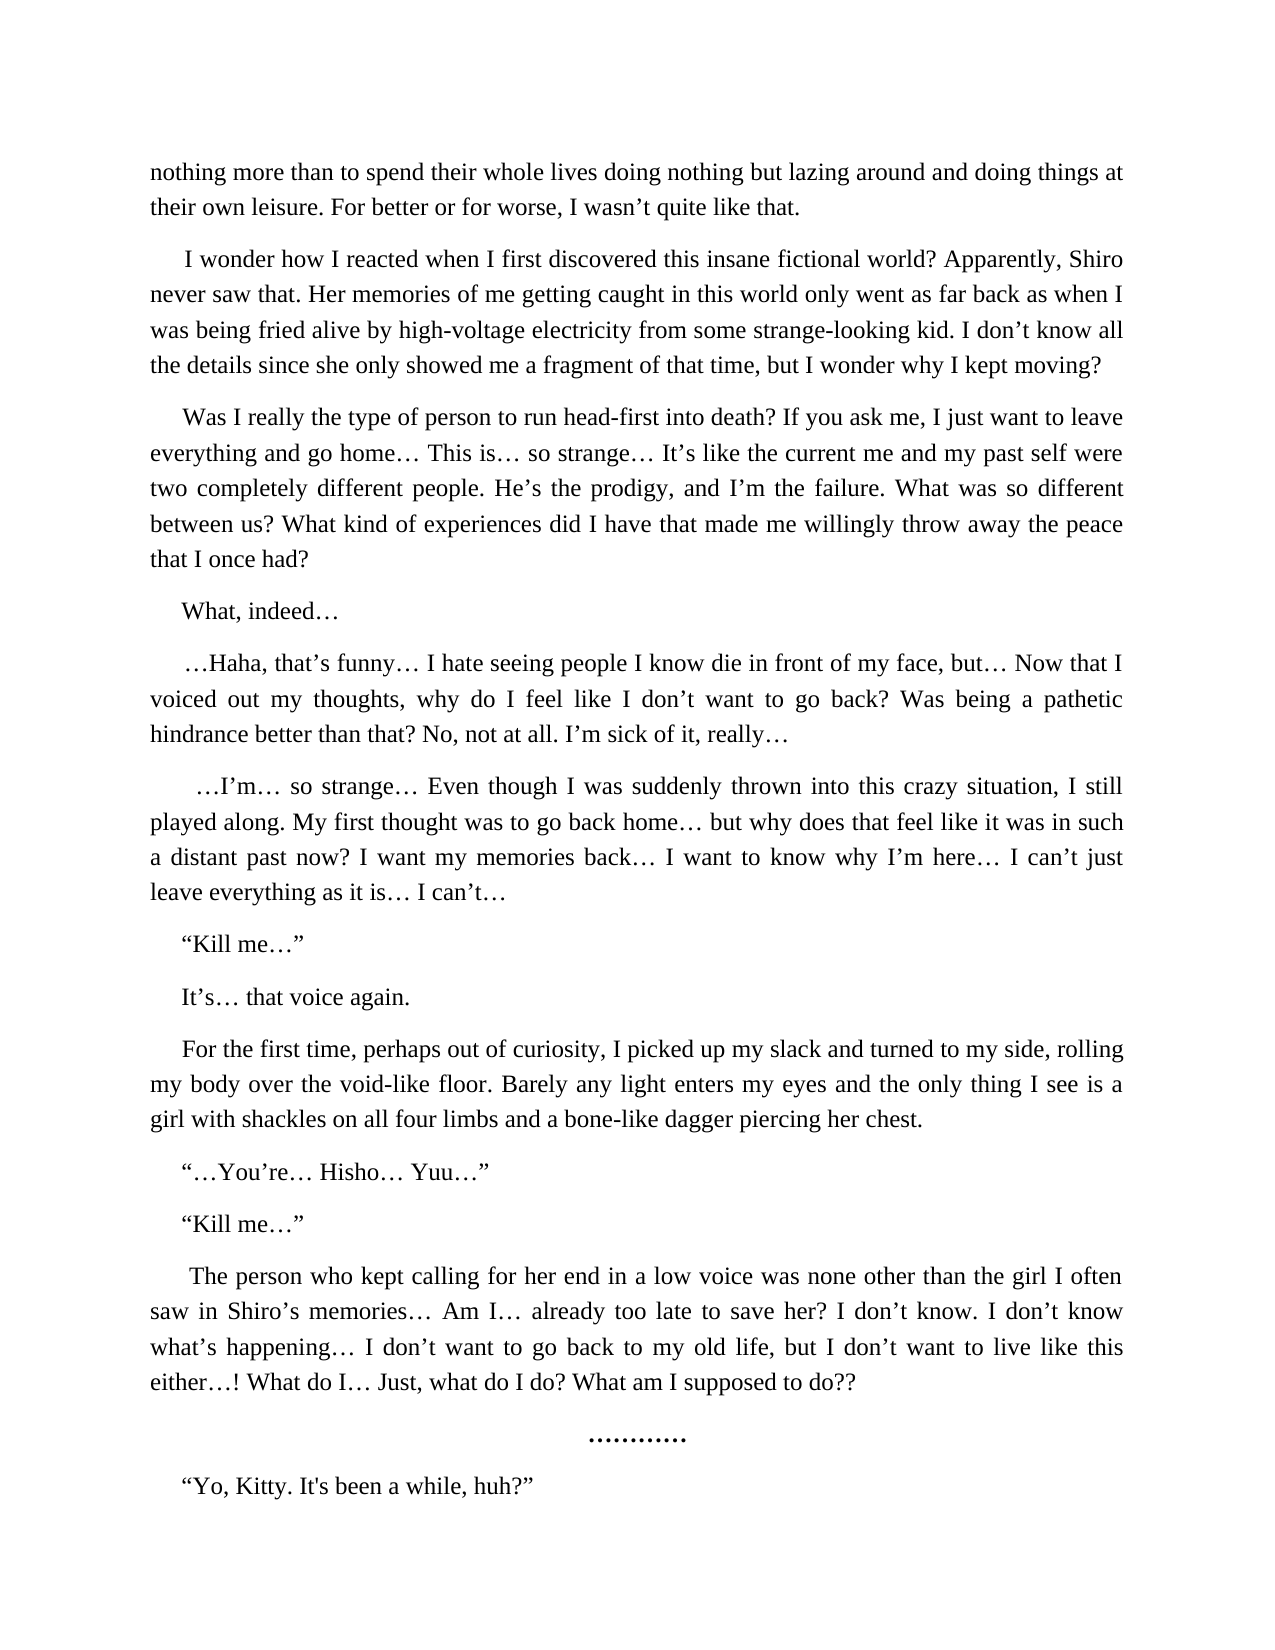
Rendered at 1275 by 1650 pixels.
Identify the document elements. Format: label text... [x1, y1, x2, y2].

text “Kill me…” [150, 923, 1125, 958]
text …I’m… so strange… Even though I was suddenly thrown into this crazy situation, I still played along. My first thought was to go back home… but why does that feel like it was in such a distant past now? I want my memories back… I want to know why I’m here… I can’t just leave everything as it is… I can’t… [150, 764, 1125, 906]
text What, indeed… [150, 589, 1125, 625]
text Was I really the type of person to run head-first into death? If you ask me, I just want to leave everything and go home… This is… so strange… It’s like the current me and my past self were two completely different people. He’s the prodigy, and I’m the failure. What was so different between us? What kind of experiences did I have that made me willingly throw away the peace that I once had? [150, 396, 1125, 573]
text …Haha, that’s funny… I hate seeing people I know die in front of my face, but… Now that I voiced out my thoughts, why do I feel like I don’t want to go back? Was being a pathetic hindrance better than that? No, not at all. I’m sick of it, really… [150, 642, 1125, 748]
text “Yo, Kitty. It's been a while, huh?” [150, 1464, 1125, 1500]
text ………… [150, 1412, 1125, 1448]
text I wonder how I reacted when I first discovered this insane fictional world? Apparently, Shiro never saw that. Her memories of me getting caught in this world only went as far back as when I was being fried alive by high-voltage electricity from some strange-looking kid. I don’t know all the details since she only showed me a fragment of that time, but I wonder why I kept moving? [150, 237, 1125, 379]
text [150, 150, 1125, 221]
text The person who kept calling for her end in a low voice was none other than the girl I often saw in Shiro’s memories… Am I… already too late to save her? I don’t know. I don’t know what’s happening… I don’t want to go back to my old life, but I don’t want to live like this either…! What do I… Just, what do I do? What am I supposed to do?? [150, 1254, 1125, 1396]
text “…You’re… Hisho… Yuu…” [150, 1150, 1125, 1185]
text For the first time, perhaps out of curiosity, I picked up my slack and turned to my side, rolling my body over the void-like floor. Barely any light enters my eyes and the only thing I see is a girl with shackles on all four limbs and a bone-like dagger piercing her chest. [150, 1027, 1125, 1133]
text “Kill me…” [150, 1202, 1125, 1237]
text It’s… that voice again. [150, 975, 1125, 1010]
